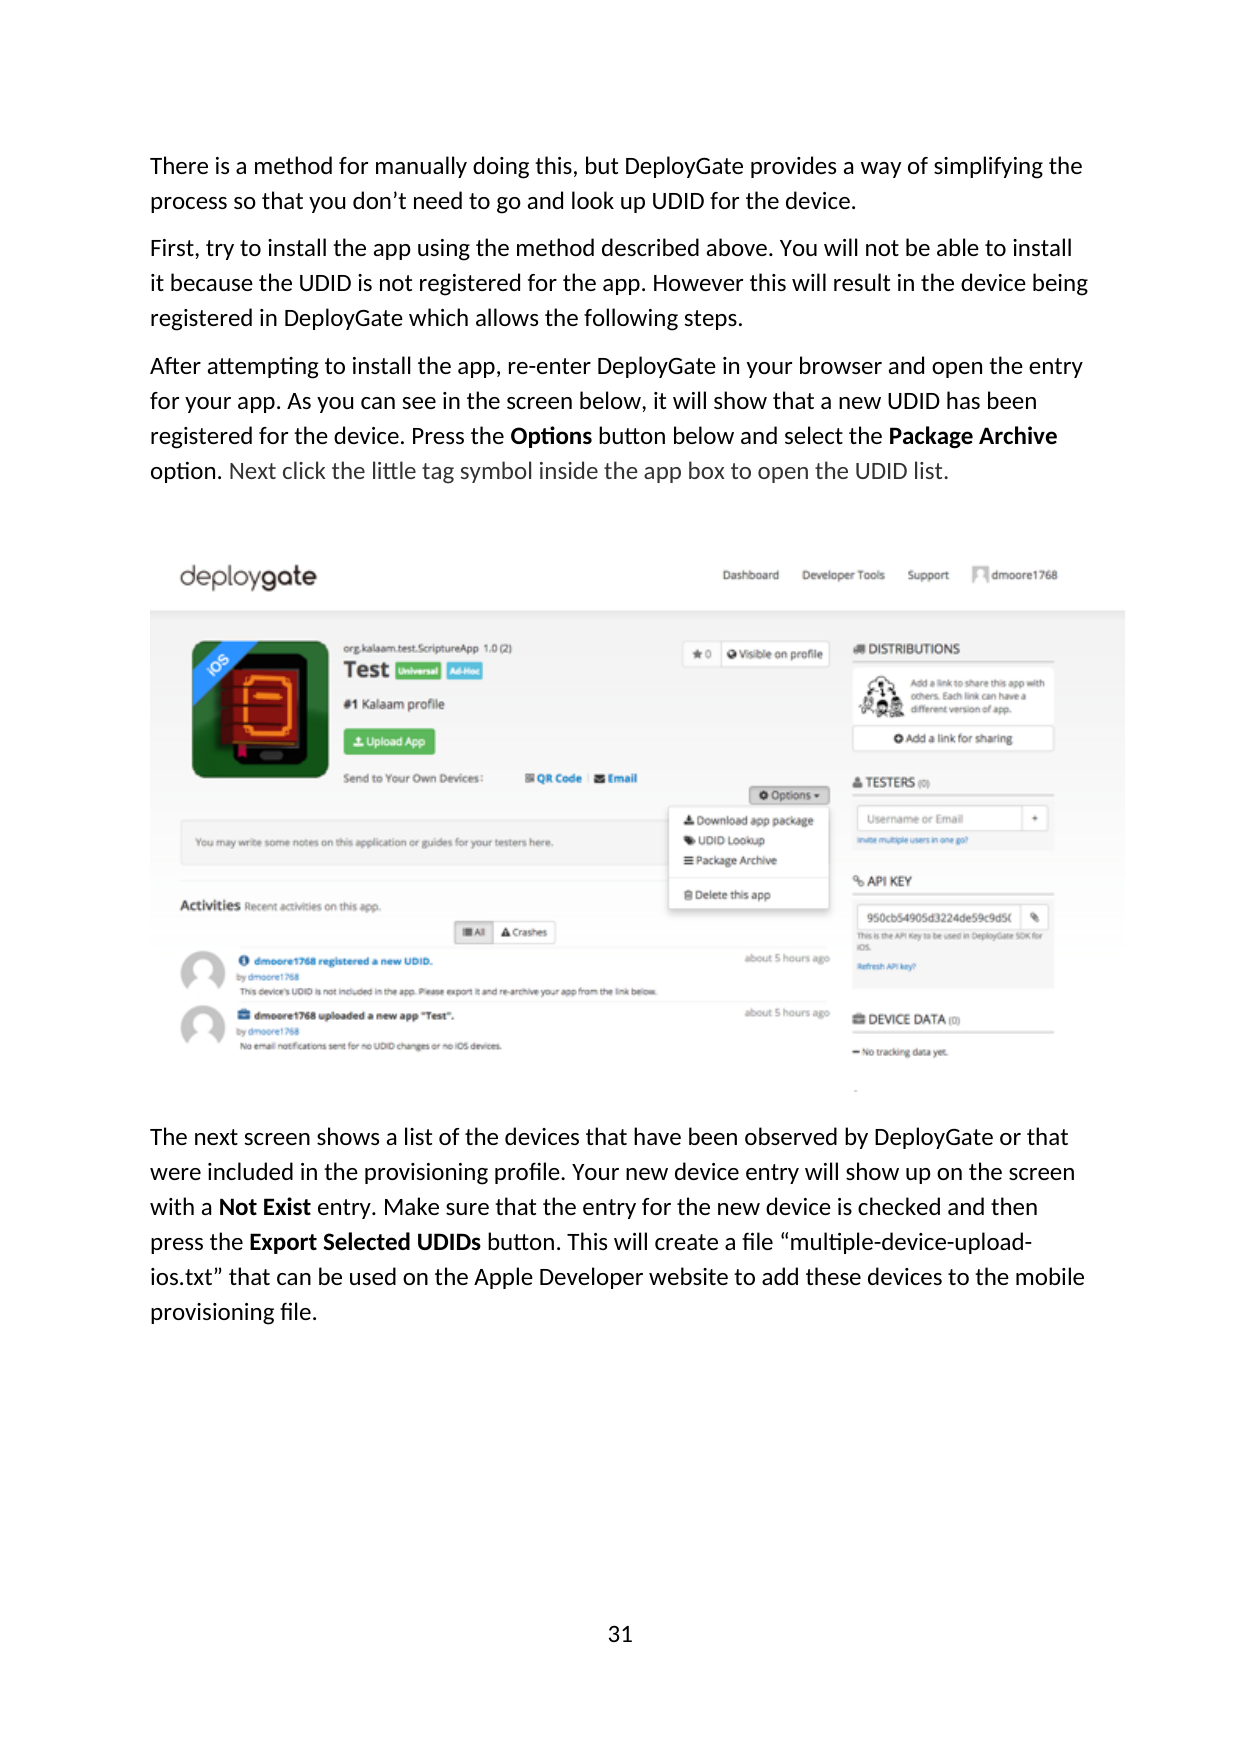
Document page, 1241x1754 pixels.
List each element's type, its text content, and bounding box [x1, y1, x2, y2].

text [150, 150, 1090, 216]
text After attempting to install the app, re-enter DeployGate in your browser and open the entry for your app. As you can see in the screen below, it will show that a new UDID has been registered for the device. Press the Options button below and select the Package Archive option. Next click the little tag symbol inside the app box to open the UDID list. [150, 350, 1090, 486]
text The next screen shows a list of the devices that have been observed by DeployGate or that were included in the provisioning profile. Your new device entry will show up on the screen with a Not Exist entry. Make sure that the entry for the new device is checked and then press the Export Selected UDIDs button. This will create a file “multiple-device-upload-ios.txt” that can be used on the Apple Developer website to add these devices to the mobile provisioning file. [150, 1121, 1090, 1326]
picture [150, 560, 1125, 1092]
text First, try to install the app using the method described above. You will not be able to install it because the UDID is not registered for the app. However this will result in the device being registered in DeployGate which allows the following steps. [150, 232, 1090, 333]
